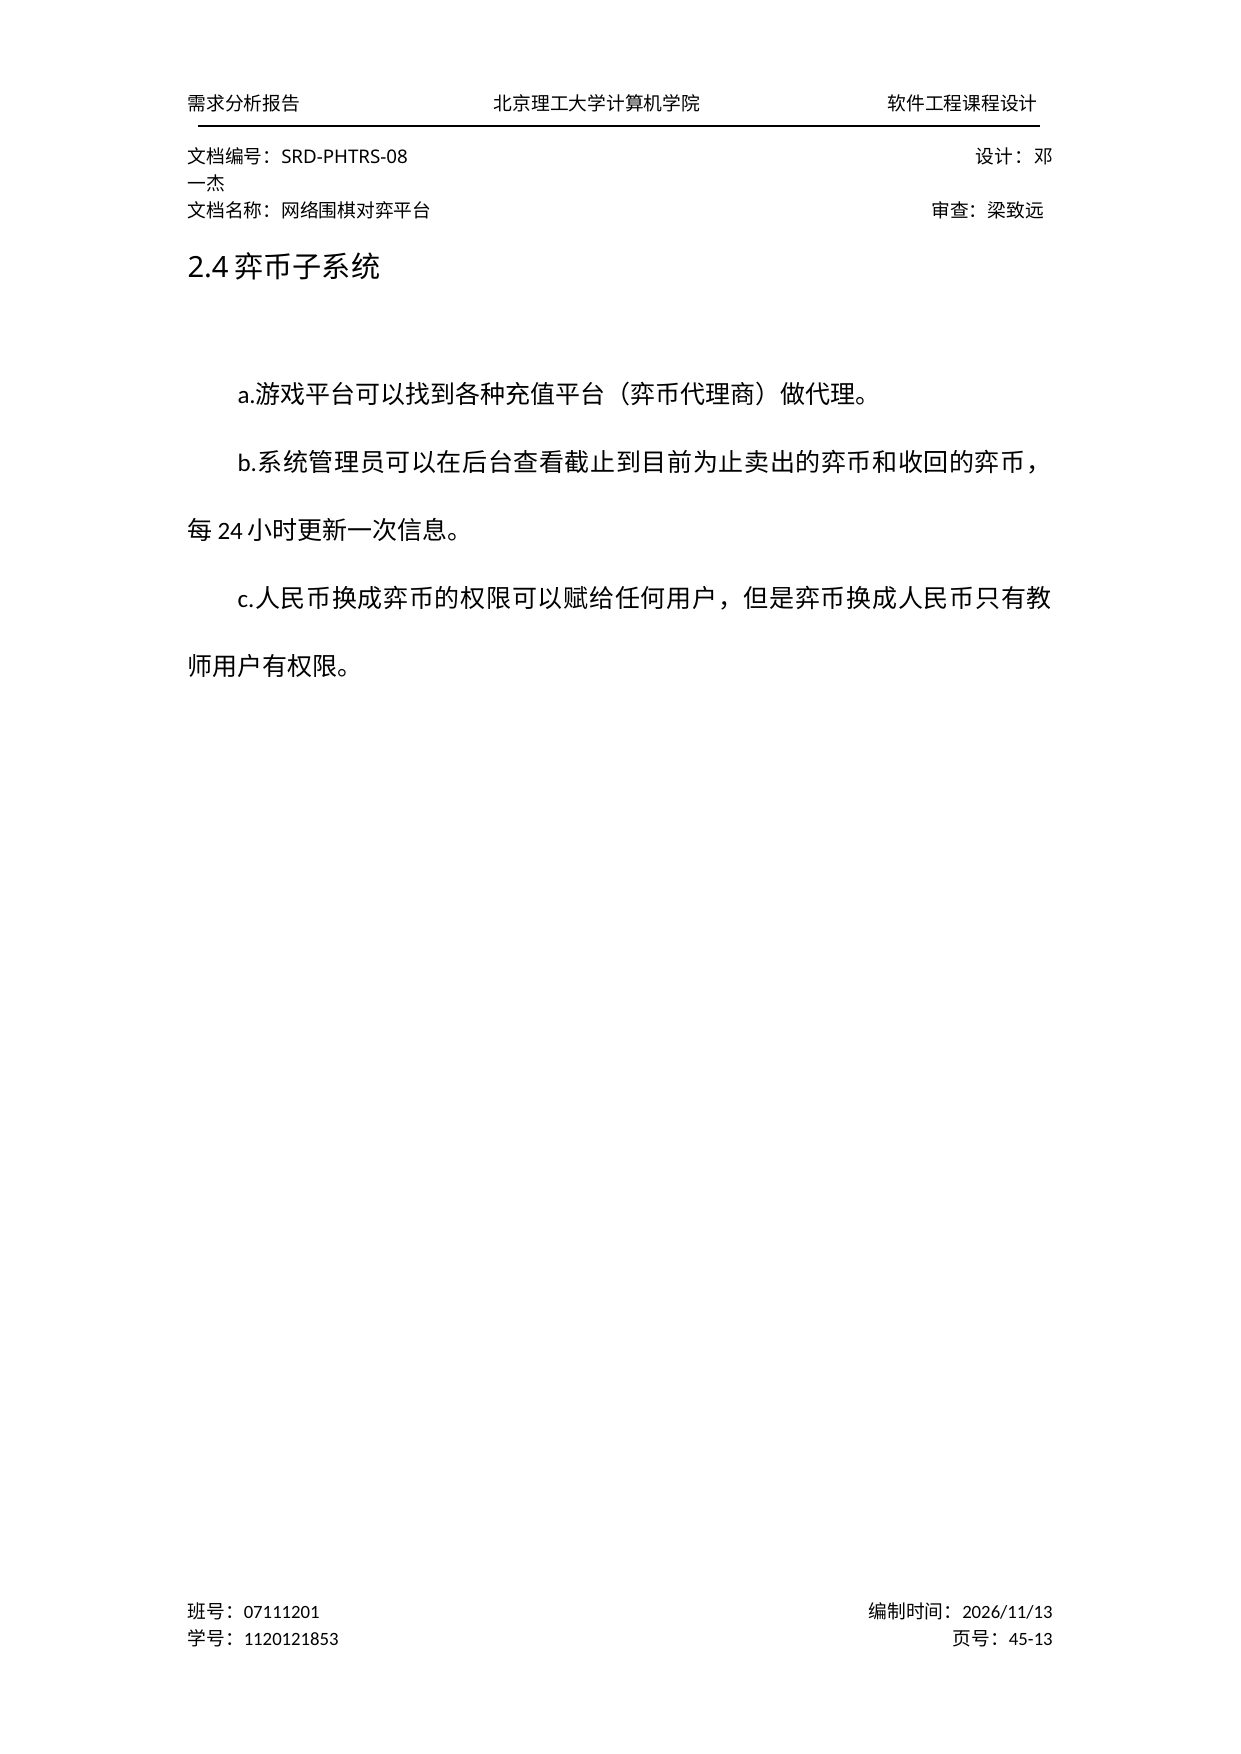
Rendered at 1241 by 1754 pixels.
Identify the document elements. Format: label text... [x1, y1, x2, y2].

text a.游戏平台可以找到各种充值平台（弈币代理商）做代理。 [187, 358, 1053, 426]
text b.系统管理员可以在后台查看截止到目前为止卖出的弈币和收回的弈币，每24小时更新一次信息。 [187, 426, 1053, 562]
text c.人民币换成弈币的权限可以赋给任何用户，但是弈币换成人民币只有教师用户有权限。 [187, 562, 1053, 698]
subtitle 2.4弈币子系统 [187, 230, 1053, 298]
